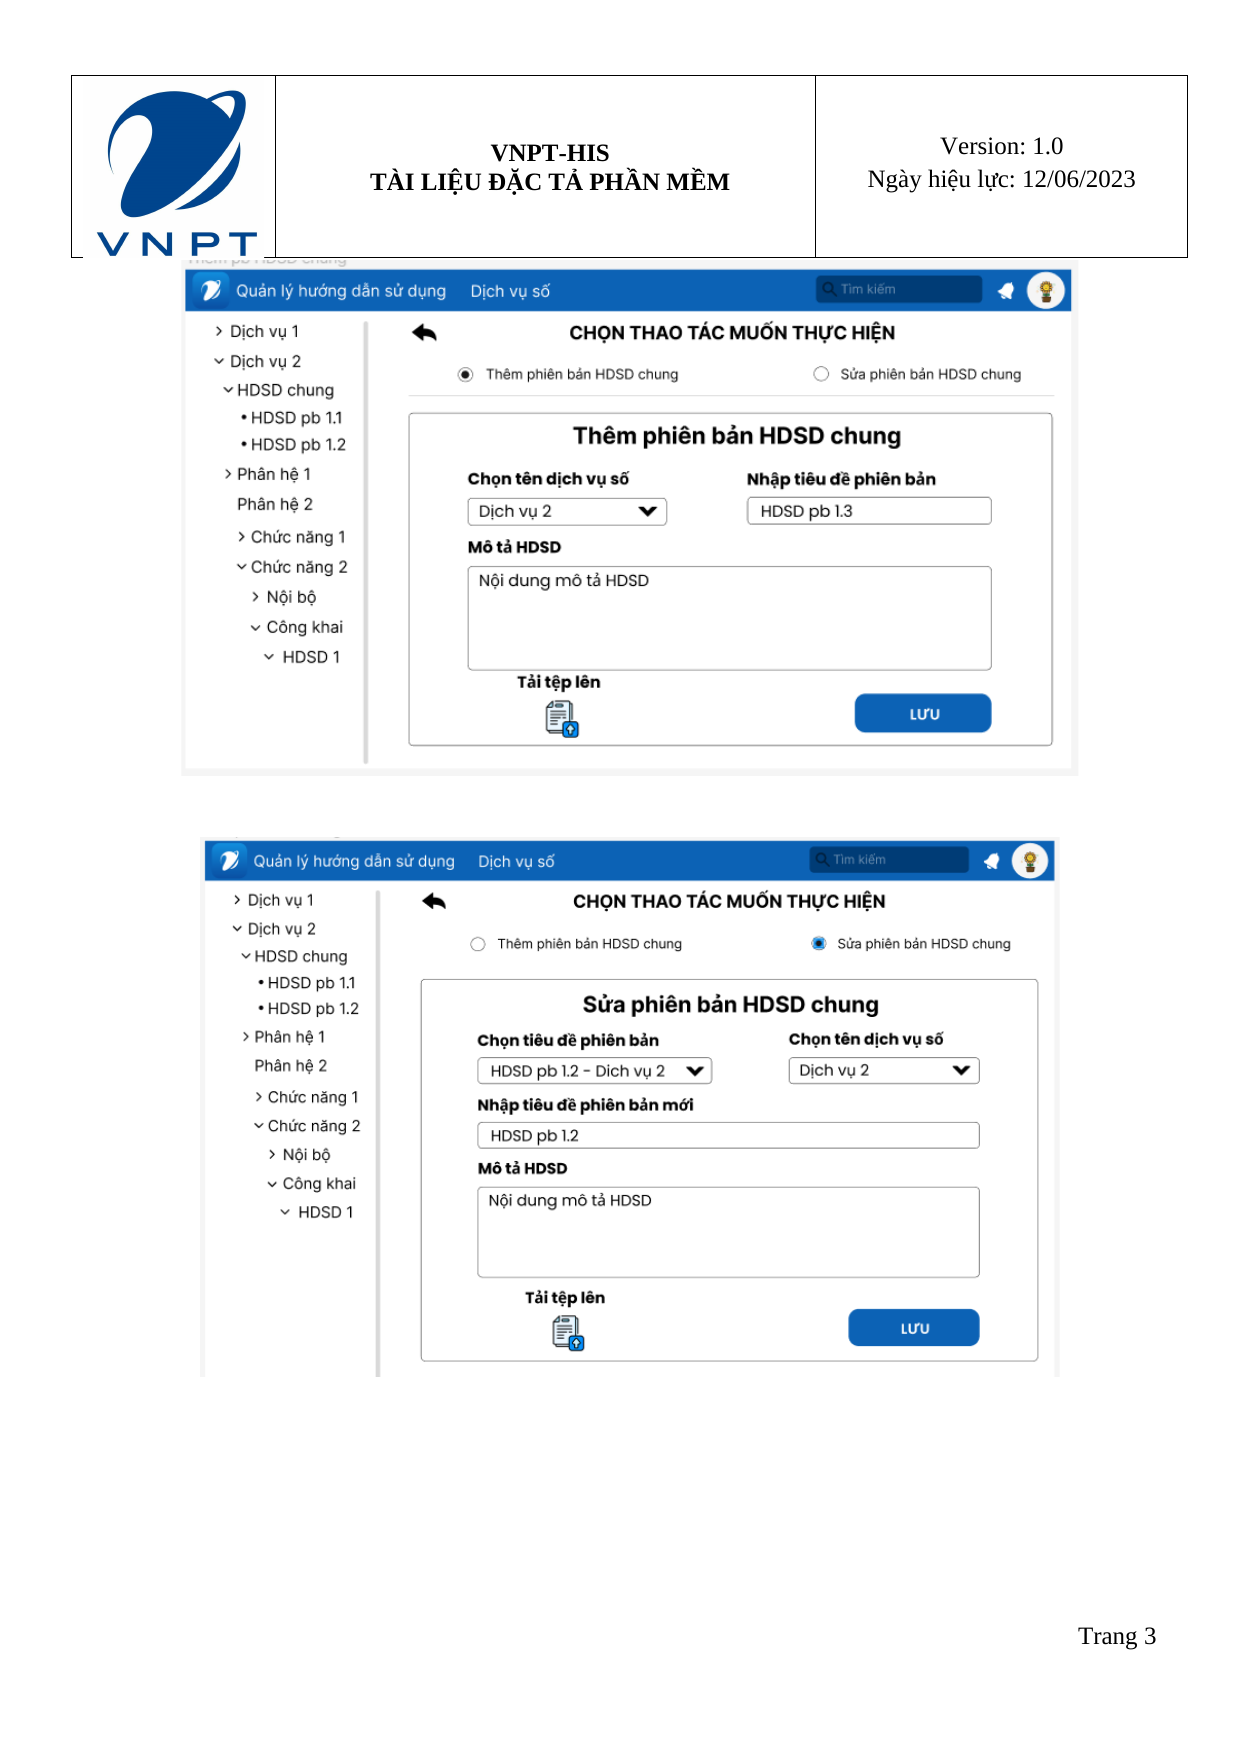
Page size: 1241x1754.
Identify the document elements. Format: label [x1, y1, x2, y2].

picture [83, 76, 265, 258]
picture [200, 837, 1060, 1377]
picture [181, 260, 1079, 776]
